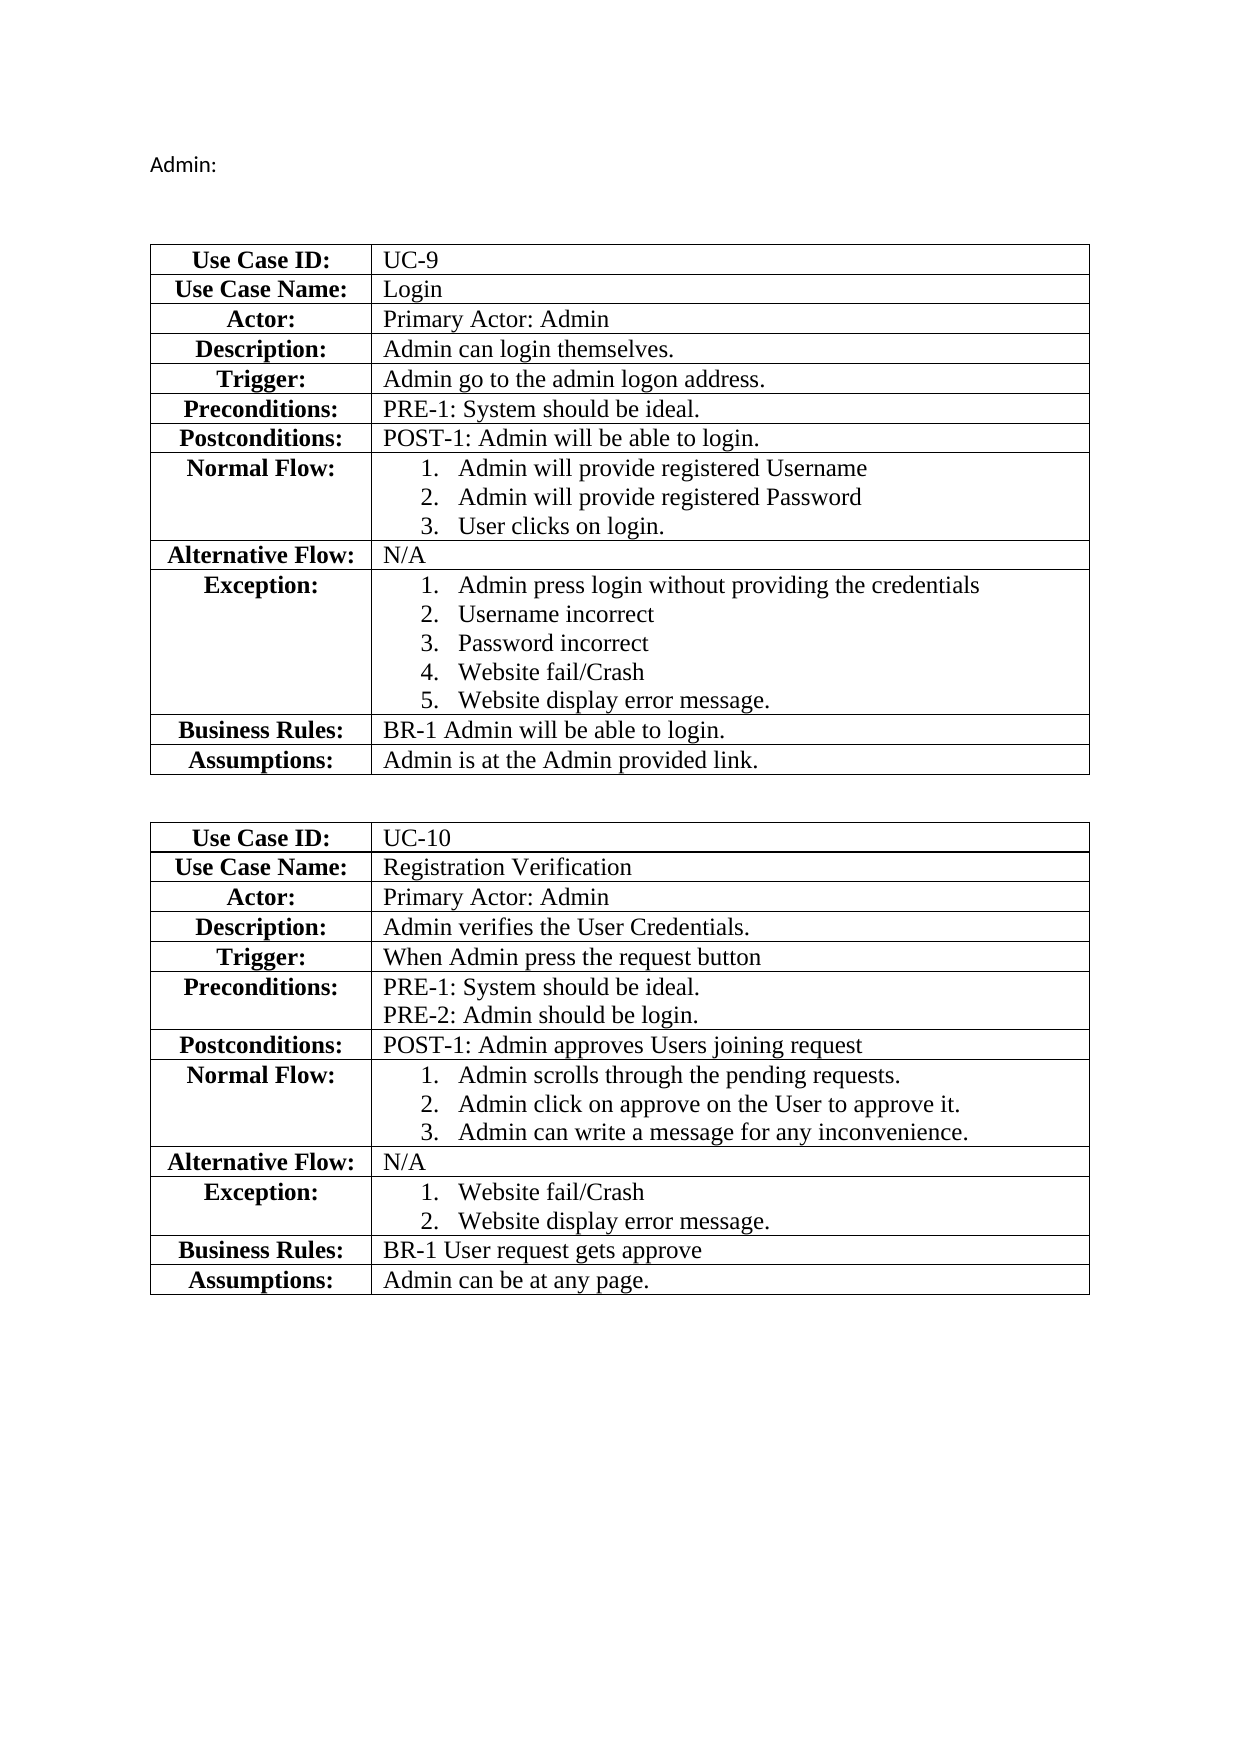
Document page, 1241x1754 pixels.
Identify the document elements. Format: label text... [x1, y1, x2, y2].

table_cell Business Rules: [151, 715, 371, 744]
table_cell Exception: [151, 1177, 371, 1234]
table_cell Preconditions: [151, 394, 371, 422]
table_cell Use Case Name: [151, 275, 371, 303]
table_cell Admin verifies the User Credentials. [372, 912, 1089, 941]
table_cell BR-1 User request gets approve [372, 1236, 1089, 1264]
table_cell Postconditions: [151, 424, 371, 452]
table_cell Assumptions: [151, 745, 371, 774]
table_cell Use Case Name: [151, 853, 371, 881]
table_cell Website fail/Crash Website display error message. [372, 1177, 1089, 1234]
table_cell Trigger: [151, 364, 371, 393]
text Admin: [150, 150, 1090, 178]
table_cell Admin is at the Admin provided link. [372, 745, 1089, 774]
table_cell Exception: [151, 570, 371, 714]
table_cell Admin will provide registered Username Admin will provide registered Password User clicks on login. [372, 453, 1089, 539]
table_cell Login [372, 275, 1089, 303]
table_cell BR-1 Admin will be able to login. [372, 715, 1089, 744]
table_cell Actor: [151, 882, 371, 911]
table_header Use Case ID: [151, 823, 371, 851]
table_header UC-9 [372, 245, 1089, 273]
table_cell Description: [151, 334, 371, 363]
table_cell Registration Verification [372, 853, 1089, 881]
table_cell PRE-1: System should be ideal. PRE-2: Admin should be login. [372, 972, 1089, 1029]
table_cell Admin press login without providing the credentials Username incorrect Password incorrect Website fail/Crash Website display error message. [372, 570, 1089, 714]
table_cell Primary Actor: Admin [372, 882, 1089, 911]
table_cell POST-1: Admin will be able to login. [372, 424, 1089, 452]
table_cell Admin can be at any page. [372, 1265, 1089, 1294]
table_header Use Case ID: [151, 245, 371, 273]
table_cell PRE-1: System should be ideal. [372, 394, 1089, 422]
table_cell Normal Flow: [151, 453, 371, 539]
table_cell Alternative Flow: [151, 1147, 371, 1176]
table_cell N/A [372, 1147, 1089, 1176]
table_cell When Admin press the request button [372, 942, 1089, 971]
table_cell Actor: [151, 304, 371, 333]
table_cell Postconditions: [151, 1030, 371, 1059]
table_cell Description: [151, 912, 371, 941]
table_cell Alternative Flow: [151, 541, 371, 569]
table_cell Preconditions: [151, 972, 371, 1029]
table_header UC-10 [372, 823, 1089, 851]
table_cell Primary Actor: Admin [372, 304, 1089, 333]
table_cell Admin go to the admin logon address. [372, 364, 1089, 393]
table_cell Trigger: [151, 942, 371, 971]
table_cell POST-1: Admin approves Users joining request [372, 1030, 1089, 1059]
table_cell Business Rules: [151, 1236, 371, 1264]
table_cell N/A [372, 541, 1089, 569]
table_cell Admin scrolls through the pending requests. Admin click on approve on the User to approve it. Admin can write a message for any inconvenience. [372, 1060, 1089, 1146]
table_cell Assumptions: [151, 1265, 371, 1294]
table_cell Admin can login themselves. [372, 334, 1089, 363]
table_cell Normal Flow: [151, 1060, 371, 1146]
